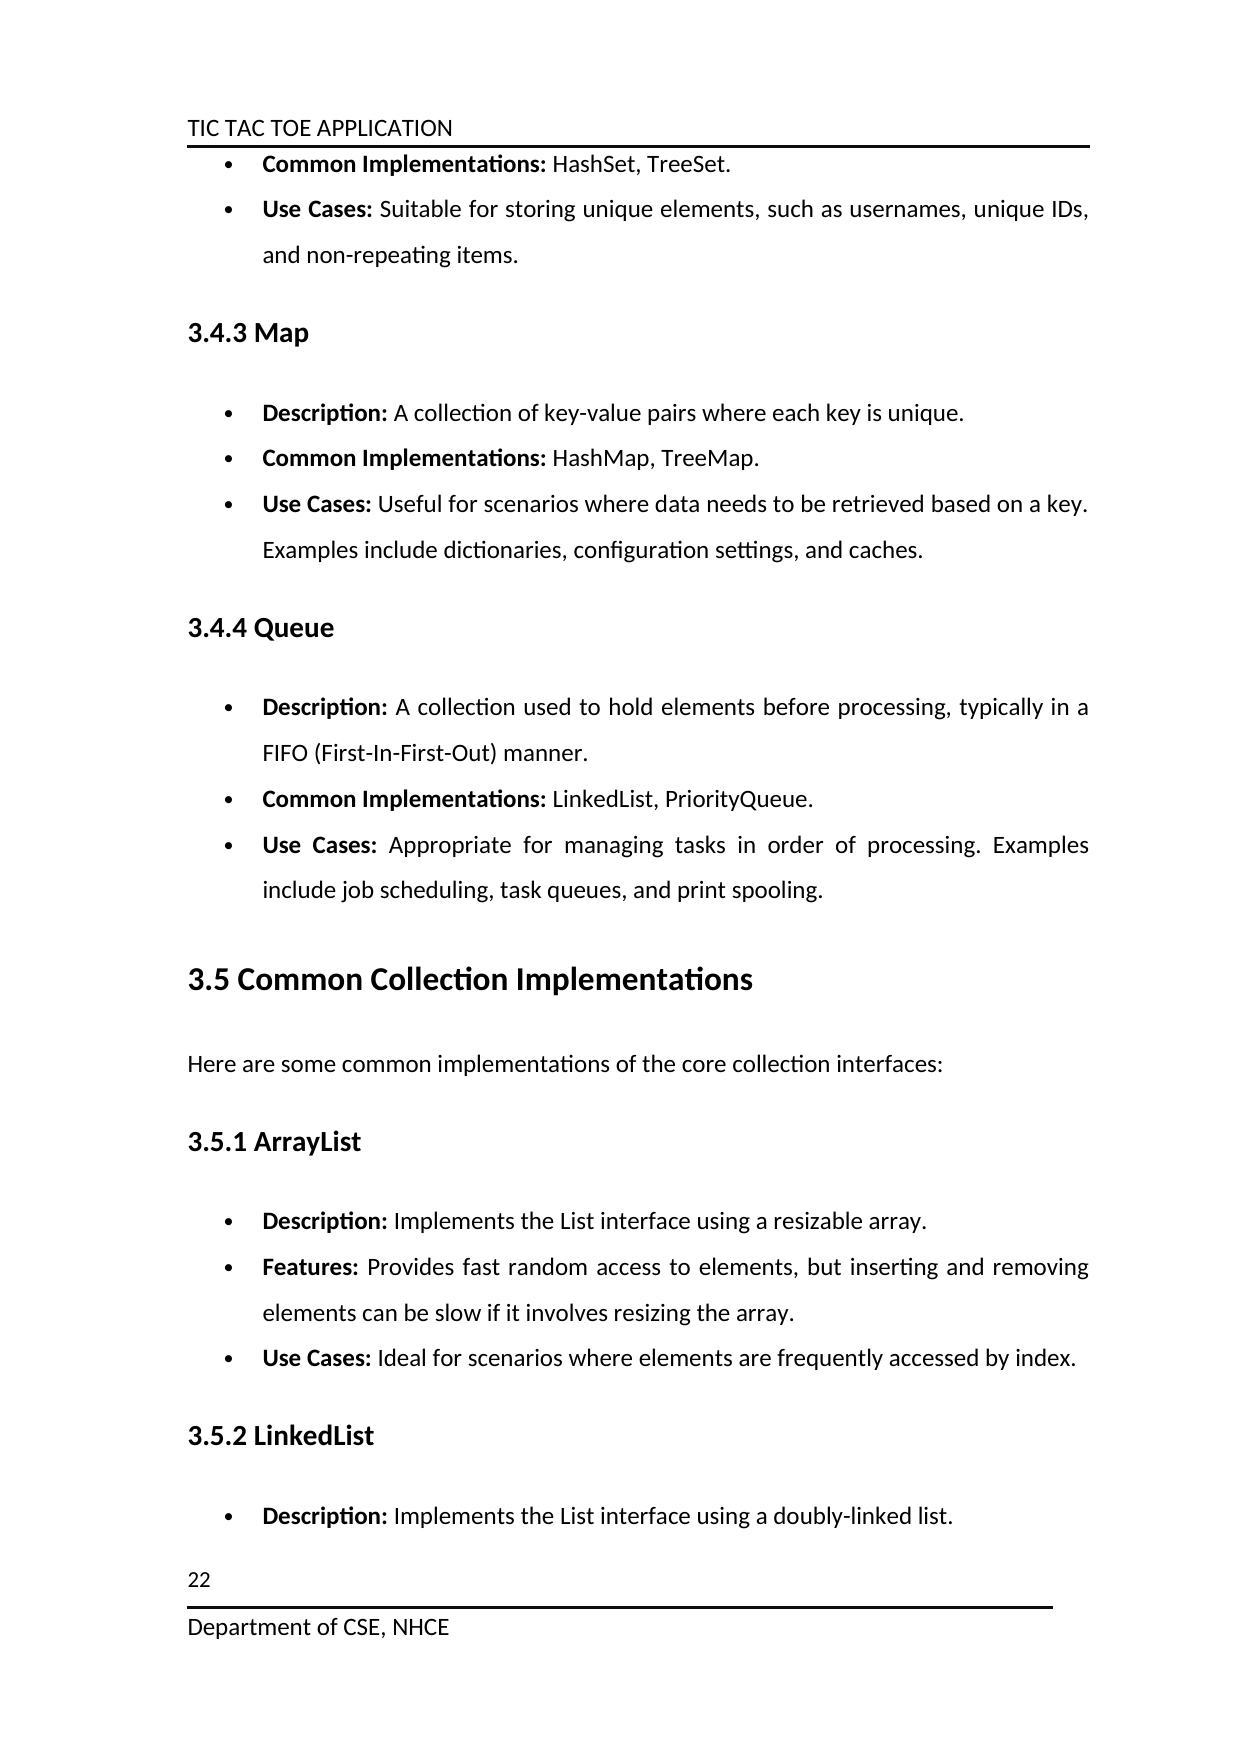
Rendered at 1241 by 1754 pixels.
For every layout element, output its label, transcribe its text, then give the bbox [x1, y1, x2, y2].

list Description: Implements the List interface using a doubly-linked list. [225, 1500, 1090, 1531]
list Use Cases: Appropriate for managing tasks in order of processing. Examples include job scheduling, task queues, and print spooling. [225, 829, 1090, 905]
text 3.4.4 Queue [187, 609, 1090, 644]
list Description: Implements the List interface using a resizable array. [225, 1205, 1090, 1236]
list Common Implementations: HashMap, TreeMap. [225, 443, 1090, 473]
text 3.5.2 LinkedList [187, 1417, 1090, 1453]
text Here are some common implementations of the core collection interfaces: [187, 1048, 1090, 1078]
text 3.4.3 Map [187, 314, 1090, 350]
list Description: A collection of key-value pairs where each key is unique. [225, 397, 1090, 427]
list Use Cases: Useful for scenarios where data needs to be retrieved based on a key. Examples include dictionaries, configuration settings, and caches. [225, 488, 1090, 564]
list Use Cases: Suitable for storing unique elements, such as usernames, unique IDs, and non-repeating items. [225, 194, 1090, 270]
list Common Implementations: LinkedList, PriorityQueue. [225, 783, 1090, 813]
text 3.5.1 ArrayList [187, 1123, 1090, 1158]
list Use Cases: Ideal for scenarios where elements are frequently accessed by index. [225, 1343, 1090, 1373]
list Description: A collection used to hold elements before processing, typically in a FIFO (First-In-First-Out) manner. [225, 692, 1090, 768]
list Features: Provides fast random access to elements, but inserting and removing elements can be slow if it involves resizing the array. [225, 1251, 1090, 1327]
list Common Implementations: HashSet, TreeSet. [225, 148, 1090, 178]
text 3.5 Common Collection Implementations [187, 958, 1090, 998]
